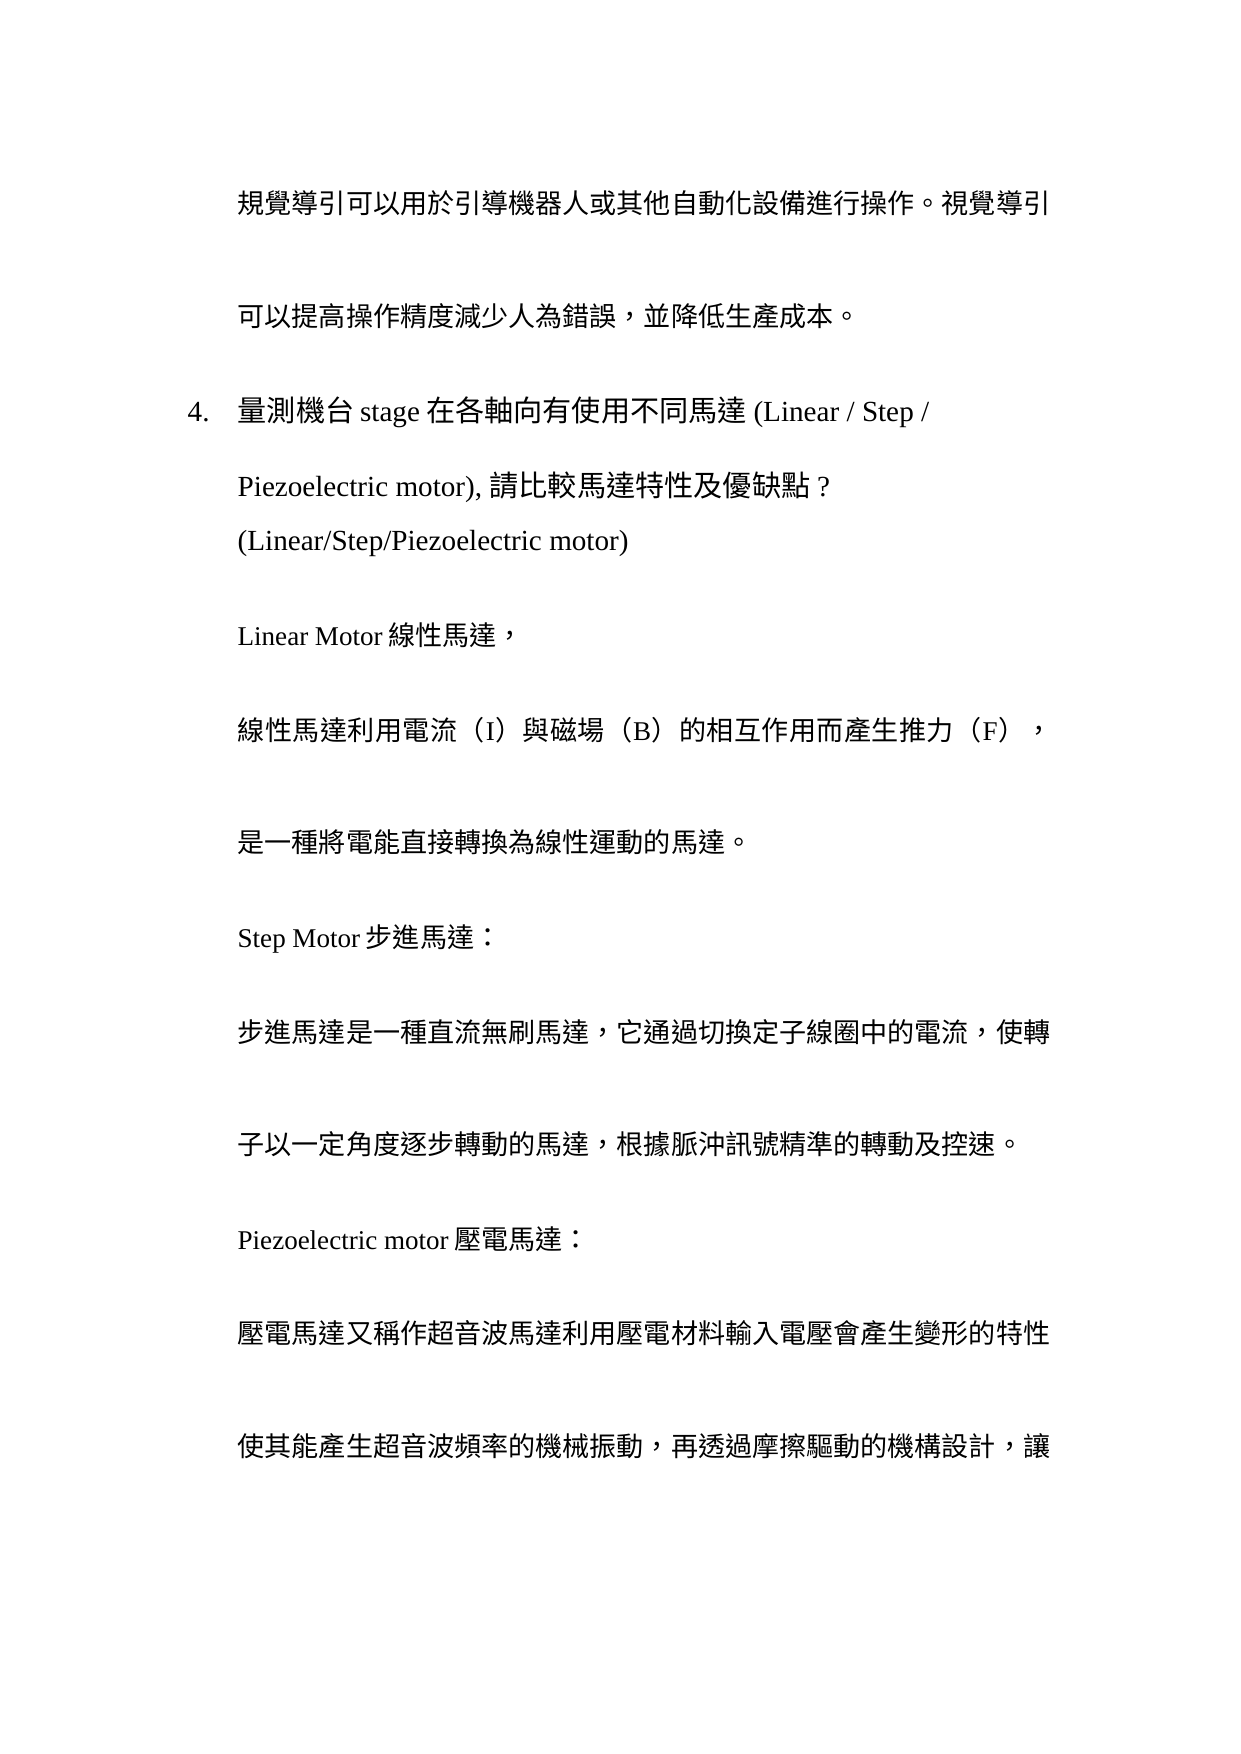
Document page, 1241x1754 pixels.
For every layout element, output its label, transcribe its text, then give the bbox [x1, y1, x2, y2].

list Step Motor步進馬達： [237, 898, 1053, 973]
list Piezoelectric motor壓電馬達： [237, 1200, 1053, 1275]
list Linear Motor線性馬達， [237, 597, 1053, 672]
list 線性馬達利用電流（I）與磁場（B）的相互作用而產生推力（F），是一種將電能直接轉換為線性運動的馬達。 [237, 691, 1053, 879]
list 規覺導引可以用於引導機器人或其他自動化設備進行操作。視覺導引可以提高操作精度減少人為錯誤，並降低生產成本。 [237, 164, 1053, 352]
list 量測機台stage在各軸向有使用不同馬達 (Linear / Step / Piezoelectric motor), 請比較馬達特性及優缺點 ? (Linear/Step/Piezoelectric motor) [187, 372, 1053, 559]
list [237, 1294, 1053, 1482]
list 步進馬達是一種直流無刷馬達，它通過切換定子線圈中的電流，使轉子以一定角度逐步轉動的馬達，根據脈沖訊號精準的轉動及控速。 [237, 993, 1053, 1180]
